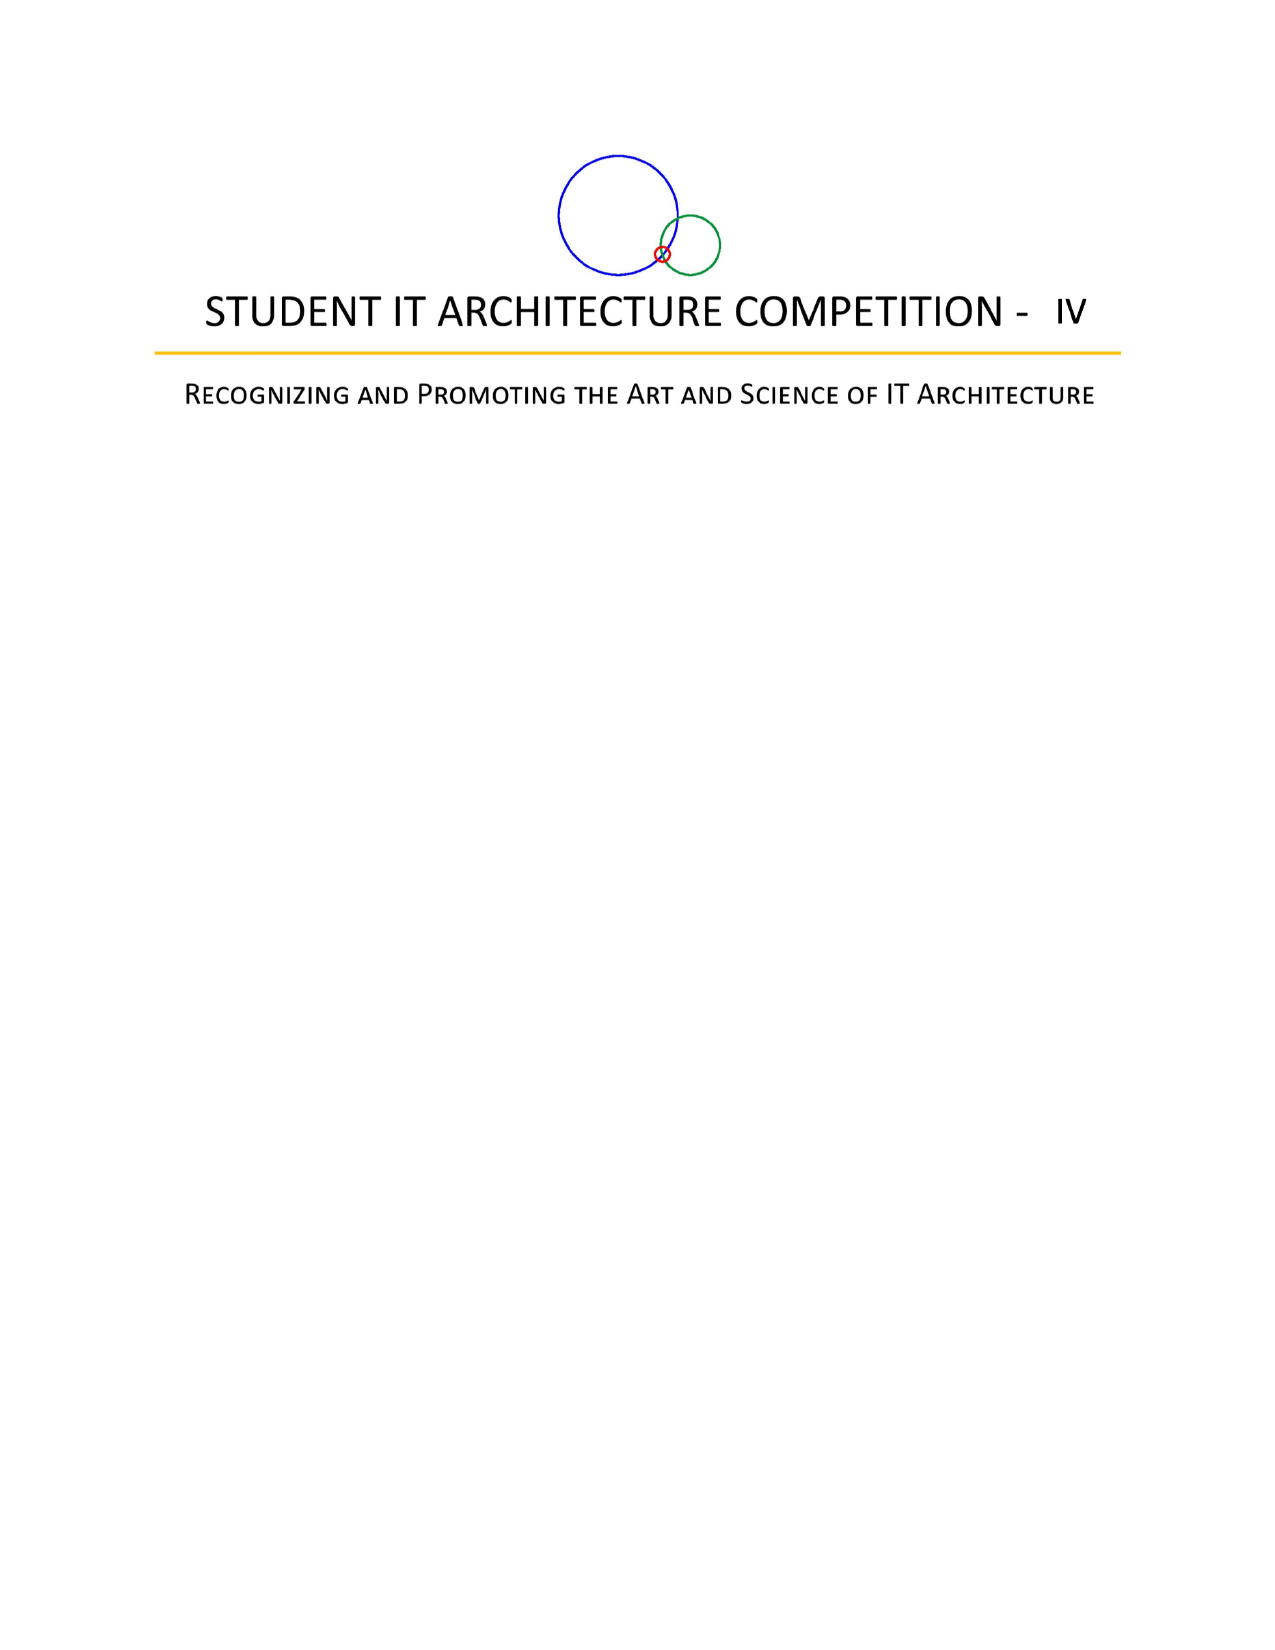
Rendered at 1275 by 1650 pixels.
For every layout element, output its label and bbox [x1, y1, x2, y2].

picture [150, 150, 1125, 415]
